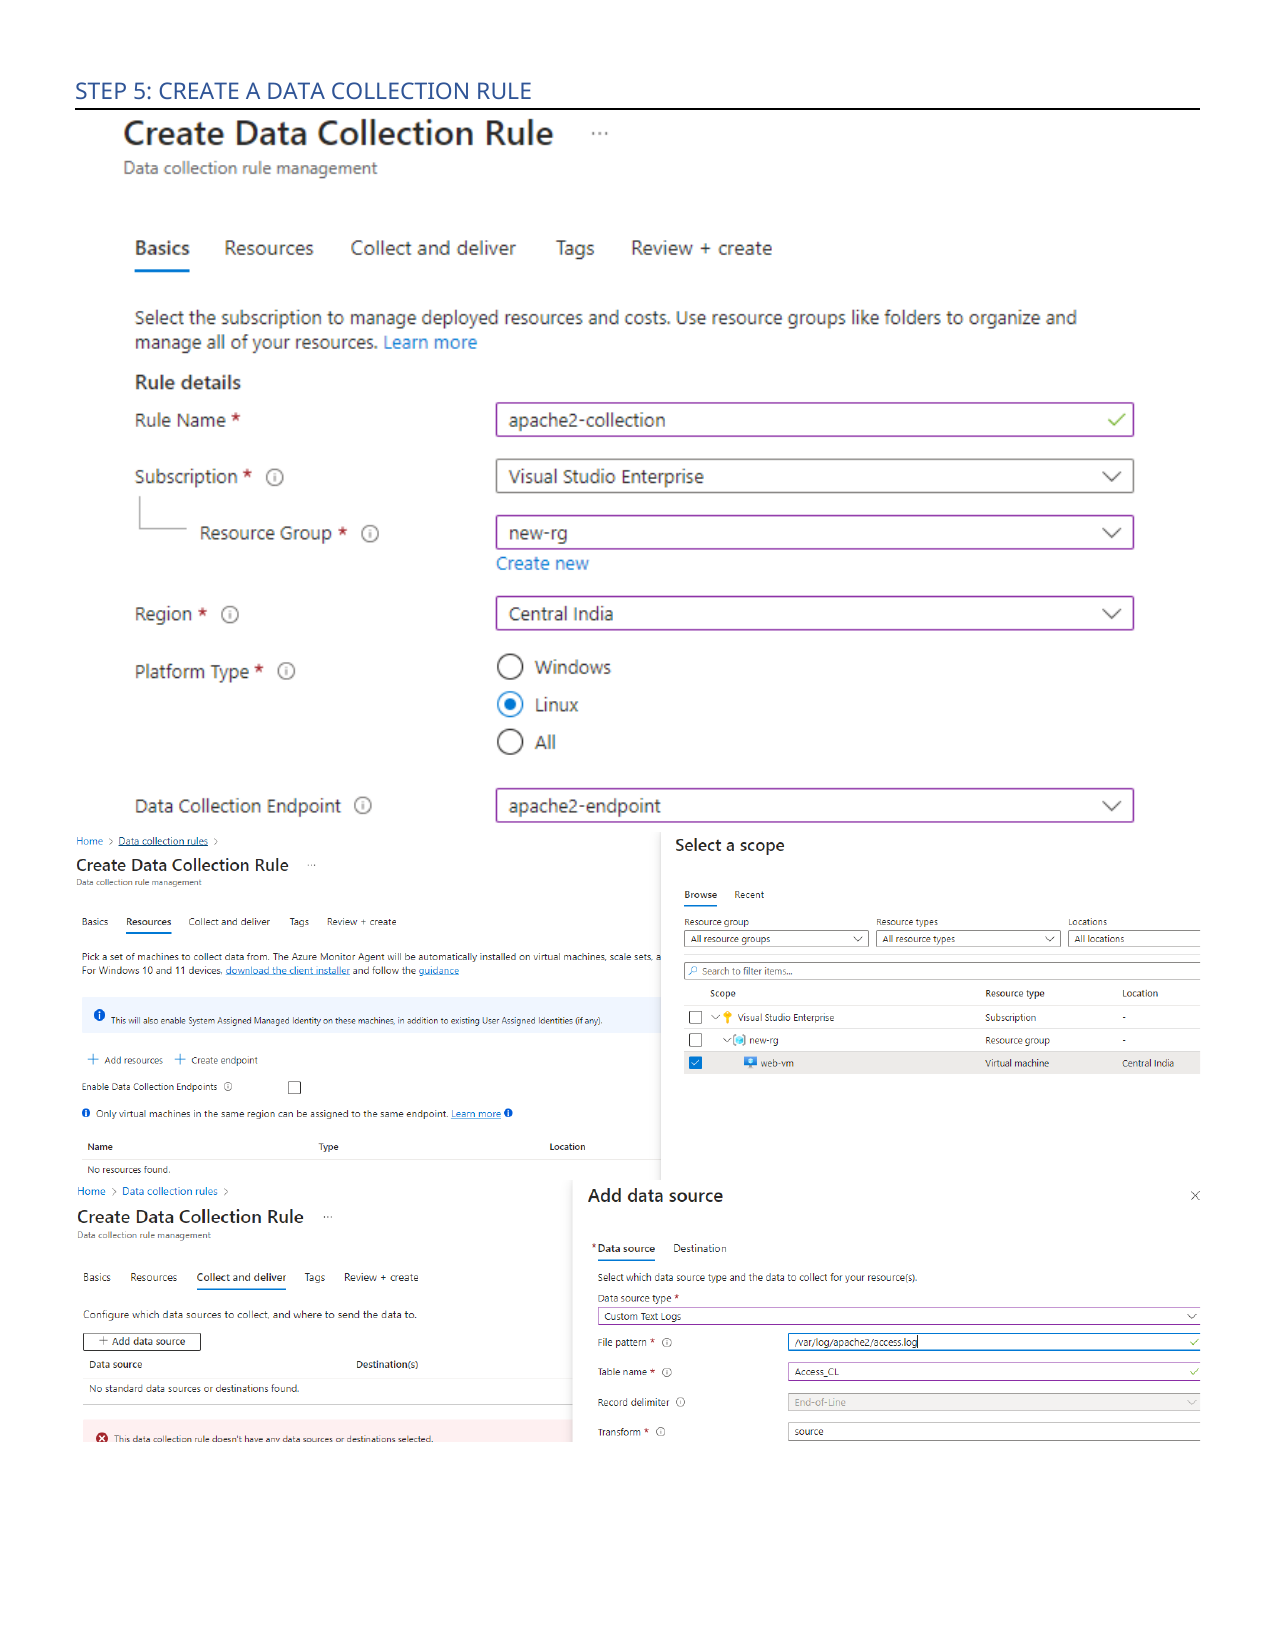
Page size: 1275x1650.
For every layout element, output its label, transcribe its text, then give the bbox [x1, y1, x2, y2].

picture [75, 112, 1200, 1442]
subtitle STEP 5: CREATE A DATA COLLECTION RULE [75, 75, 1200, 108]
